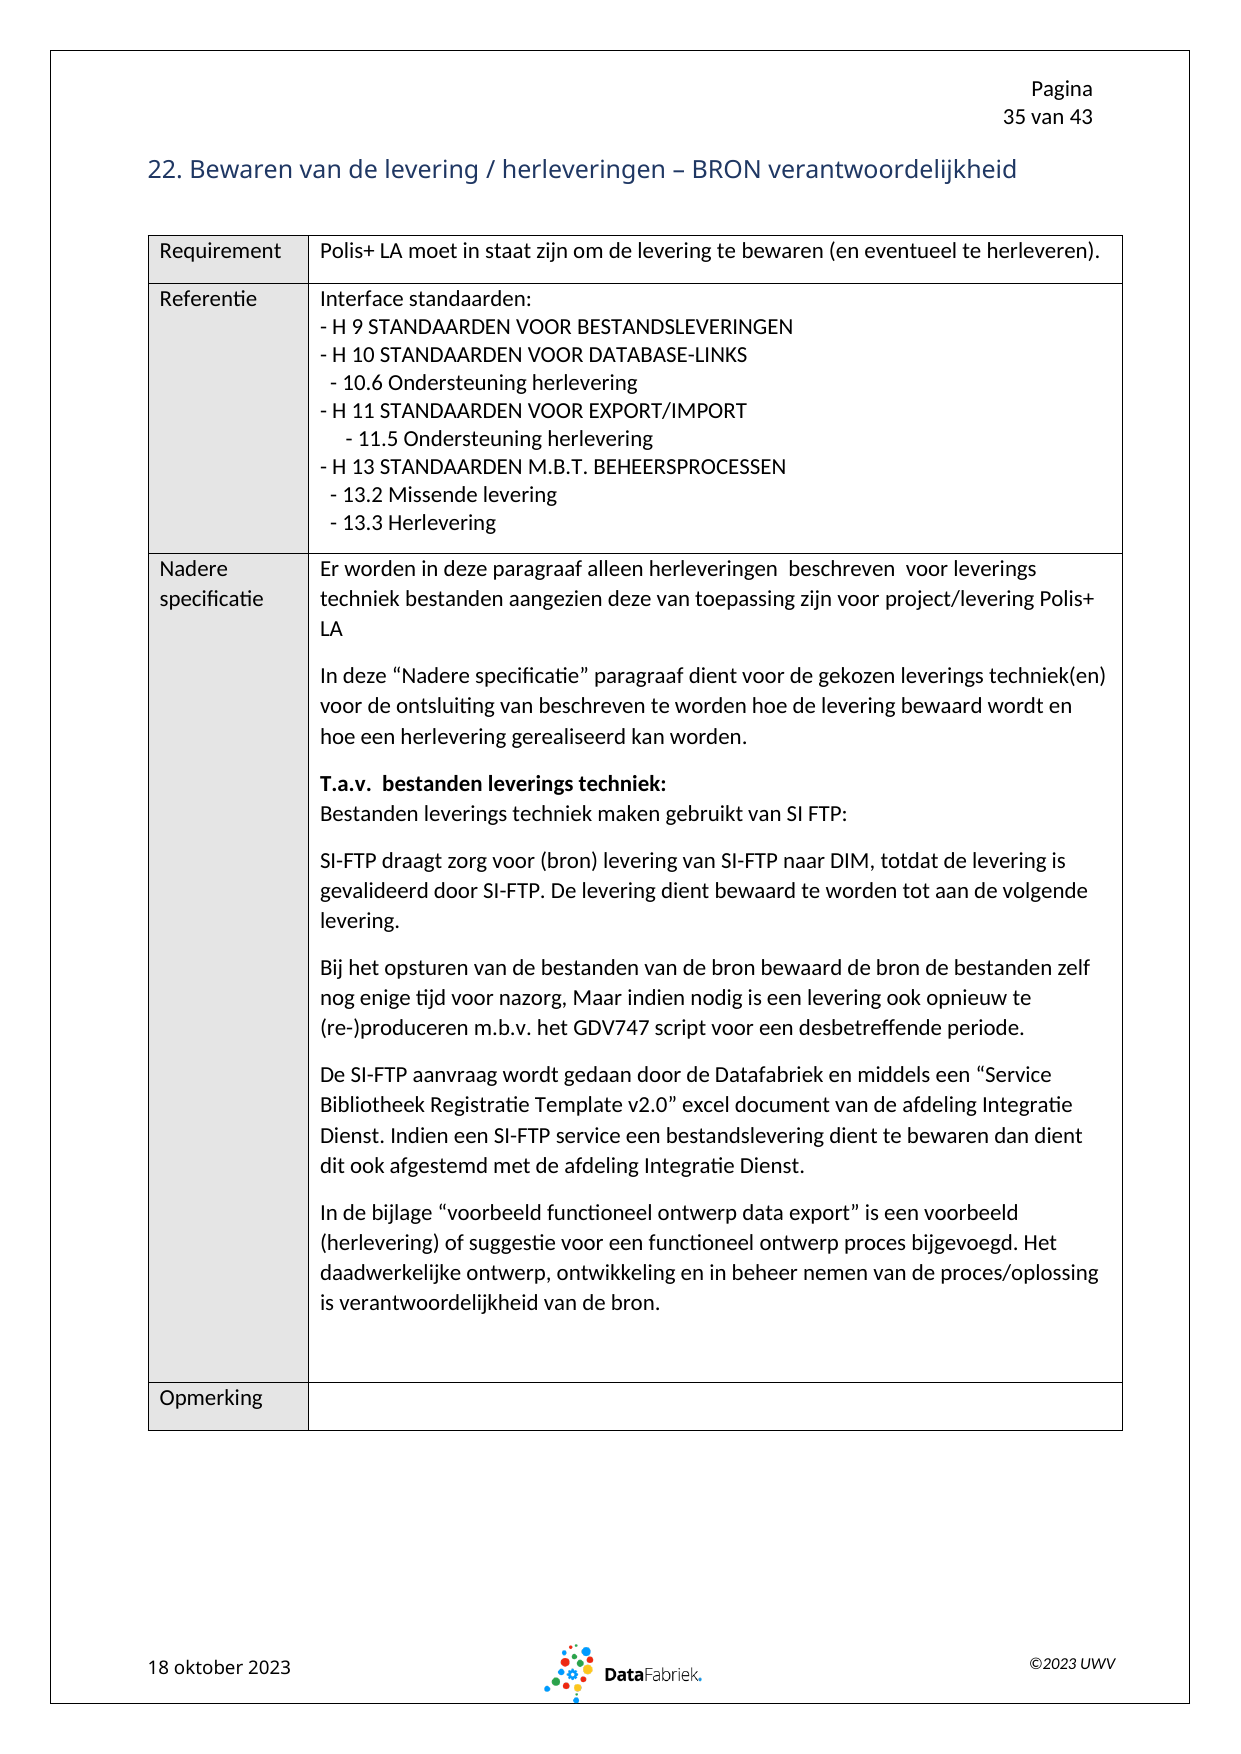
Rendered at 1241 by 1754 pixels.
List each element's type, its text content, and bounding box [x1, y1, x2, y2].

table_cell Nadere specificatie [149, 554, 308, 1382]
table_cell Opmerking [149, 1383, 308, 1430]
table_cell Referentie [149, 284, 308, 553]
table_cell Interface standaarden: - H 9 STANDAARDEN VOOR BESTANDSLEVERINGEN - H 10 STANDAARDEN VOOR DATABASE-LINKS - 10.6 Ondersteuning herlevering - H 11 STANDAARDEN VOOR EXPORT/IMPORT - 11.5 Ondersteuning herlevering - H 13 STANDAARDEN M.B.T. BEHEERSPROCESSEN - 13.2 Missende levering - 13.3 Herlevering [309, 284, 1122, 553]
table_header Polis+ LA moet in staat zijn om de levering te bewaren (en eventueel te herleveren). [309, 236, 1122, 283]
picture [537, 1635, 704, 1710]
table_header Requirement [149, 236, 308, 283]
table_cell [309, 1383, 1122, 1430]
table_cell Er worden in deze paragraaf alleen herleveringen beschreven voor leverings techniek bestanden aangezien deze van toepassing zijn voor project/levering Polis+ LA In deze “Nadere specificatie” paragraaf dient voor de gekozen leverings techniek(en) voor de ontsluiting van beschreven te worden hoe de levering bewaard wordt en hoe een herlevering gerealiseerd kan worden. T.a.v. bestanden leverings techniek: Bestanden leverings techniek maken gebruikt van SI FTP: SI-FTP draagt zorg voor (bron) levering van SI-FTP naar DIM, totdat de levering is gevalideerd door SI-FTP. De levering dient bewaard te worden tot aan de volgende levering. Bij het opsturen van de bestanden van de bron bewaard de bron de bestanden zelf nog enige tijd voor nazorg, Maar indien nodig is een levering ook opnieuw te (re-)produceren m.b.v. het GDV747 script voor een desbetreffende periode. De SI-FTP aanvraag wordt gedaan door de Datafabriek en middels een “Service Bibliotheek Registratie Template v2.0” excel document van de afdeling Integratie Dienst. Indien een SI-FTP service een bestandslevering dient te bewaren dan dient dit ook afgestemd met de afdeling Integratie Dienst. In de bijlage “voorbeeld functioneel ontwerp data export” is een voorbeeld (herlevering) of suggestie voor een functioneel ontwerp proces bijgevoegd. Het daadwerkelijke ontwerp, ontwikkeling en in beheer nemen van de proces/oplossing is verantwoordelijkheid van de bron. [309, 554, 1122, 1382]
subtitle 22. Bewaren van de levering / herleveringen – BRON verantwoordelijkheid [147, 152, 1093, 186]
